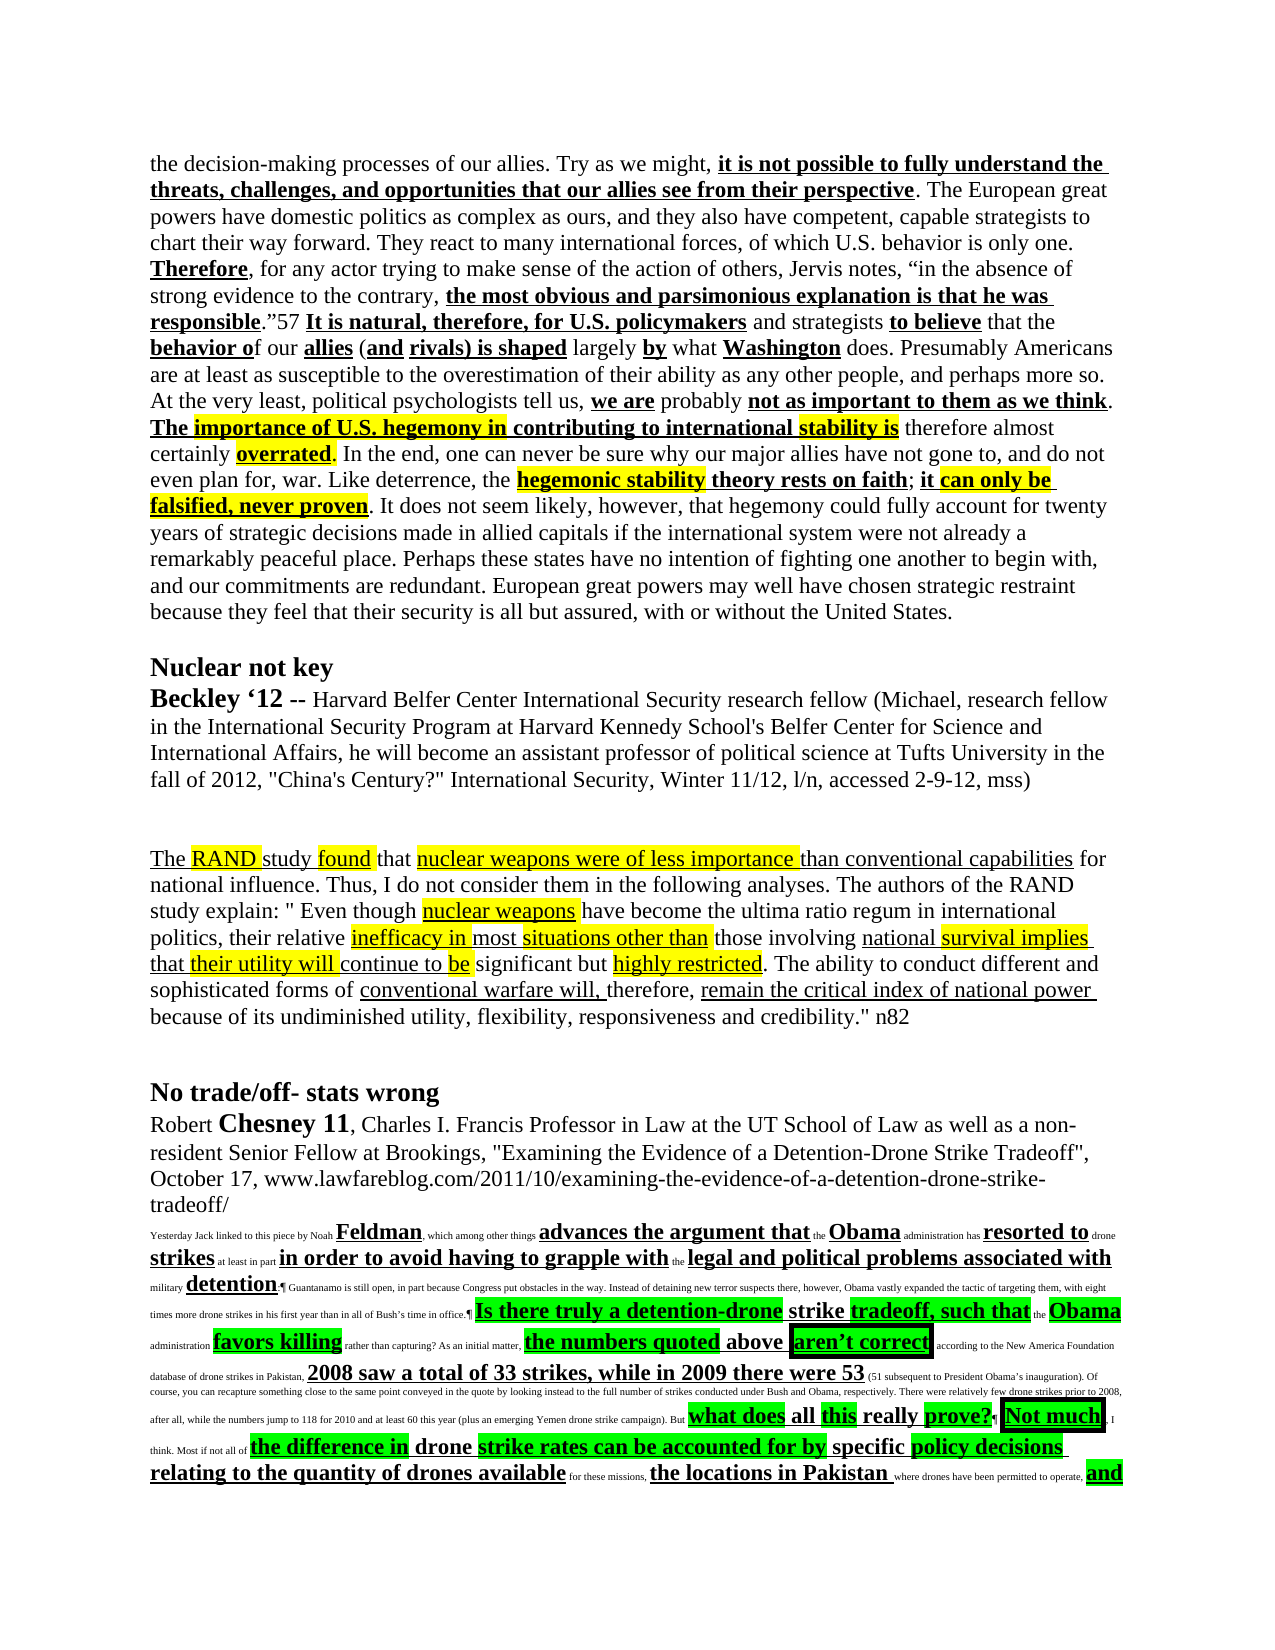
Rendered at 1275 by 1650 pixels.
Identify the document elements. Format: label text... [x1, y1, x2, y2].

text Robert Chesney 11, Charles I. Francis Professor in Law at the UT School of Law as well as a non-resident Senior Fellow at Brookings, "Examining the Evidence of a Detention-Drone Strike Tradeoff", October 17, www.lawfareblog.com/2011/10/examining-the-evidence-of-a-detention-drone-strike-tradeoff/ [150, 1108, 1125, 1218]
text The RAND study found that nuclear weapons were of less importance than conventional capabilities for national influence. Thus, I do not consider them in the following analyses. The authors of the RAND study explain: " Even though nuclear weapons have become the ultima ratio regum in international politics, their relative inefficacy in most situations other than those involving national survival implies that their utility will continue to be significant but highly restricted. The ability to conduct different and sophisticated forms of conventional warfare will, therefore, remain the critical index of national power because of its undiminished utility, flexibility, responsiveness and credibility." n82 [150, 845, 1125, 1029]
text Nuclear not key [150, 651, 1125, 682]
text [150, 150, 1125, 624]
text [150, 1218, 1125, 1486]
subtitle No trade/off- stats wrong [150, 1076, 1125, 1108]
text Beckley ‘12 -- Harvard Belfer Center International Security research fellow (Michael, research fellow in the International Security Program at Harvard Kennedy School's Belfer Center for Science and International Affairs, he will become an assistant professor of political science at Tufts University in the fall of 2012, "China's Century?" International Security, Winter 11/12, l/n, accessed 2-9-12, mss) [150, 682, 1125, 792]
